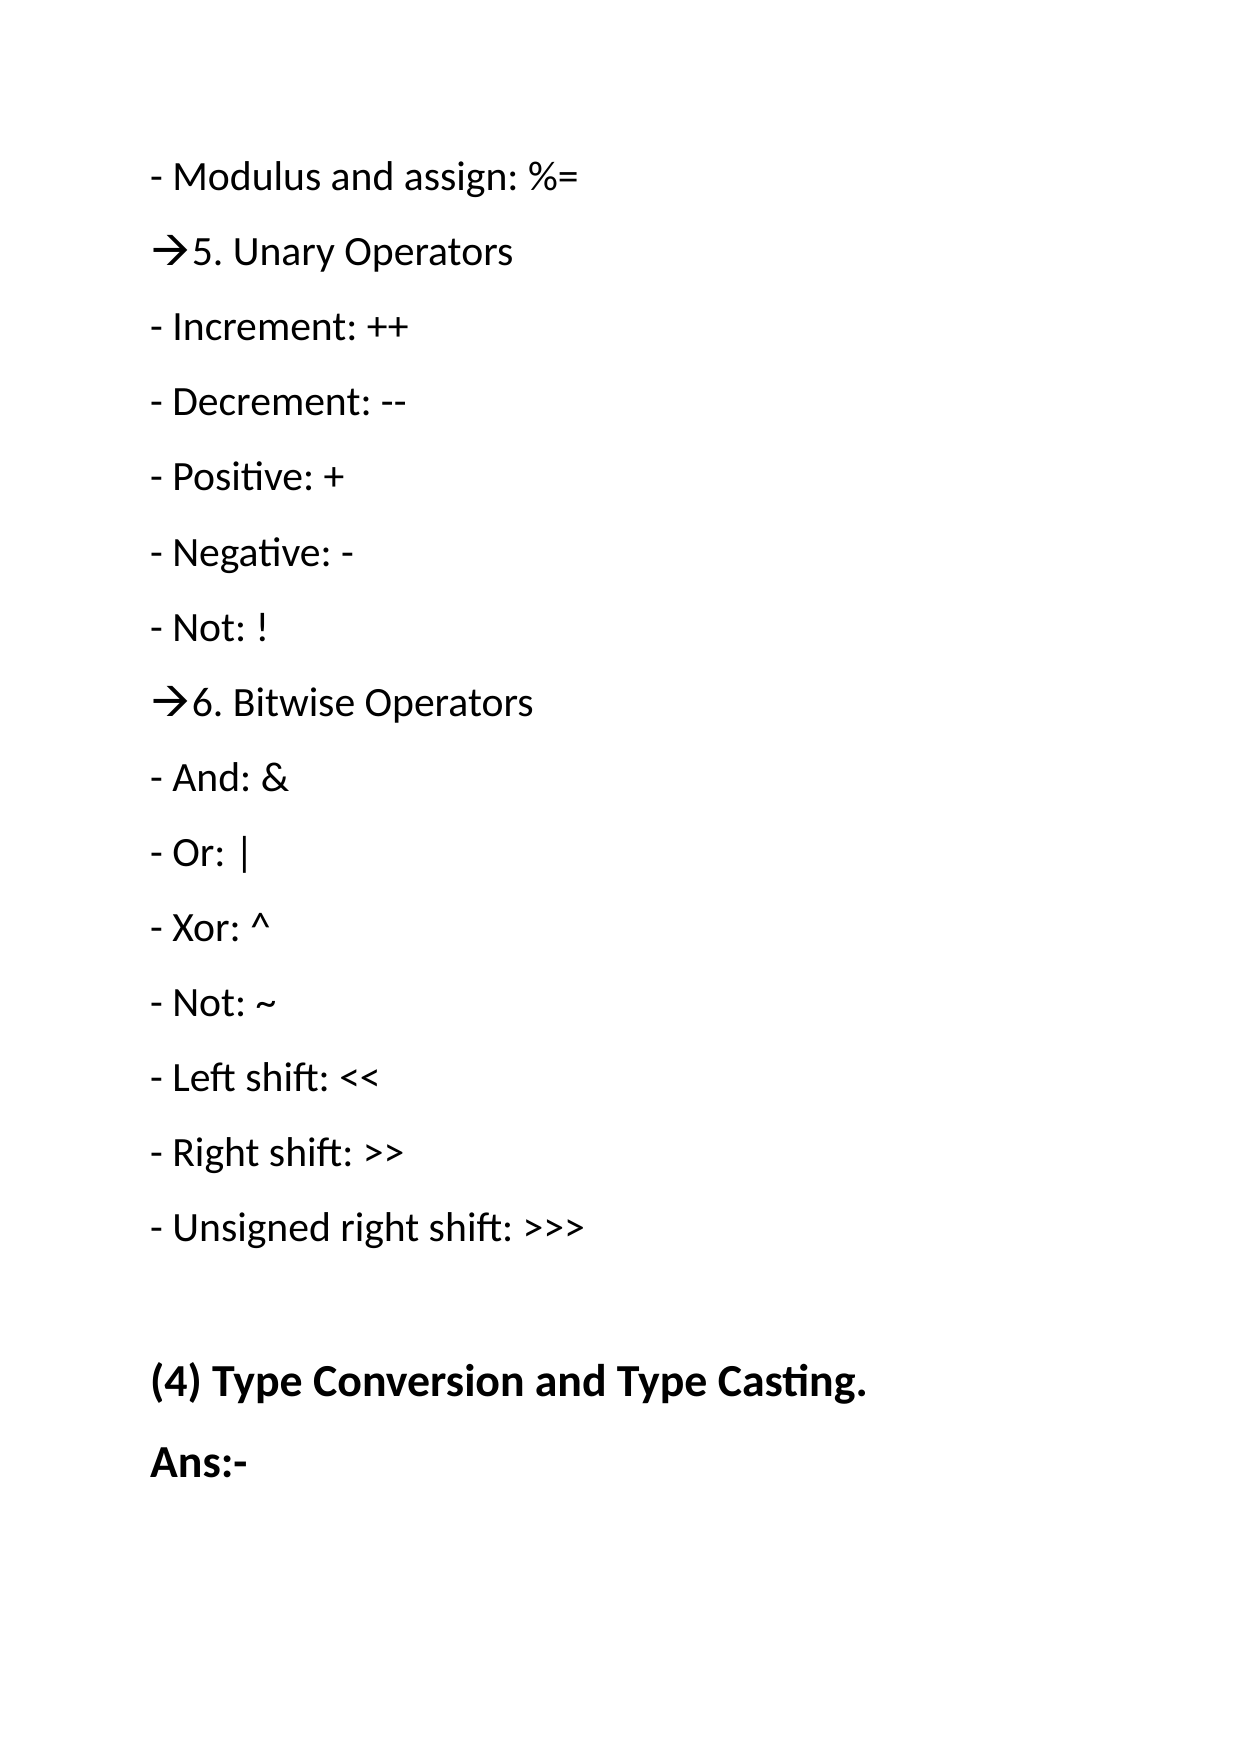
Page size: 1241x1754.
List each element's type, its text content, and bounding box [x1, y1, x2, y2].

text - Decrement: -- [150, 375, 1090, 426]
text - Not: ~ [150, 976, 1090, 1027]
text - Right shift: >> [150, 1126, 1090, 1177]
text - Unsigned right shift: >>> [150, 1201, 1090, 1252]
text - And: & [150, 751, 1090, 802]
text Ans:- [150, 1433, 1090, 1488]
text - Or: | [150, 826, 1090, 877]
text 6. Bitwise Operators [150, 676, 1090, 727]
text - Positive: + [150, 450, 1090, 501]
text - Not: ! [150, 601, 1090, 651]
text - Left shift: << [150, 1051, 1090, 1102]
text (4) Type Conversion and Type Casting. [150, 1352, 1090, 1408]
text - Negative: - [150, 526, 1090, 576]
text - Increment: ++ [150, 300, 1090, 351]
text - Modulus and assign: %= [150, 150, 1090, 201]
text - Xor: ^ [150, 901, 1090, 952]
text 5. Unary Operators [150, 225, 1090, 276]
